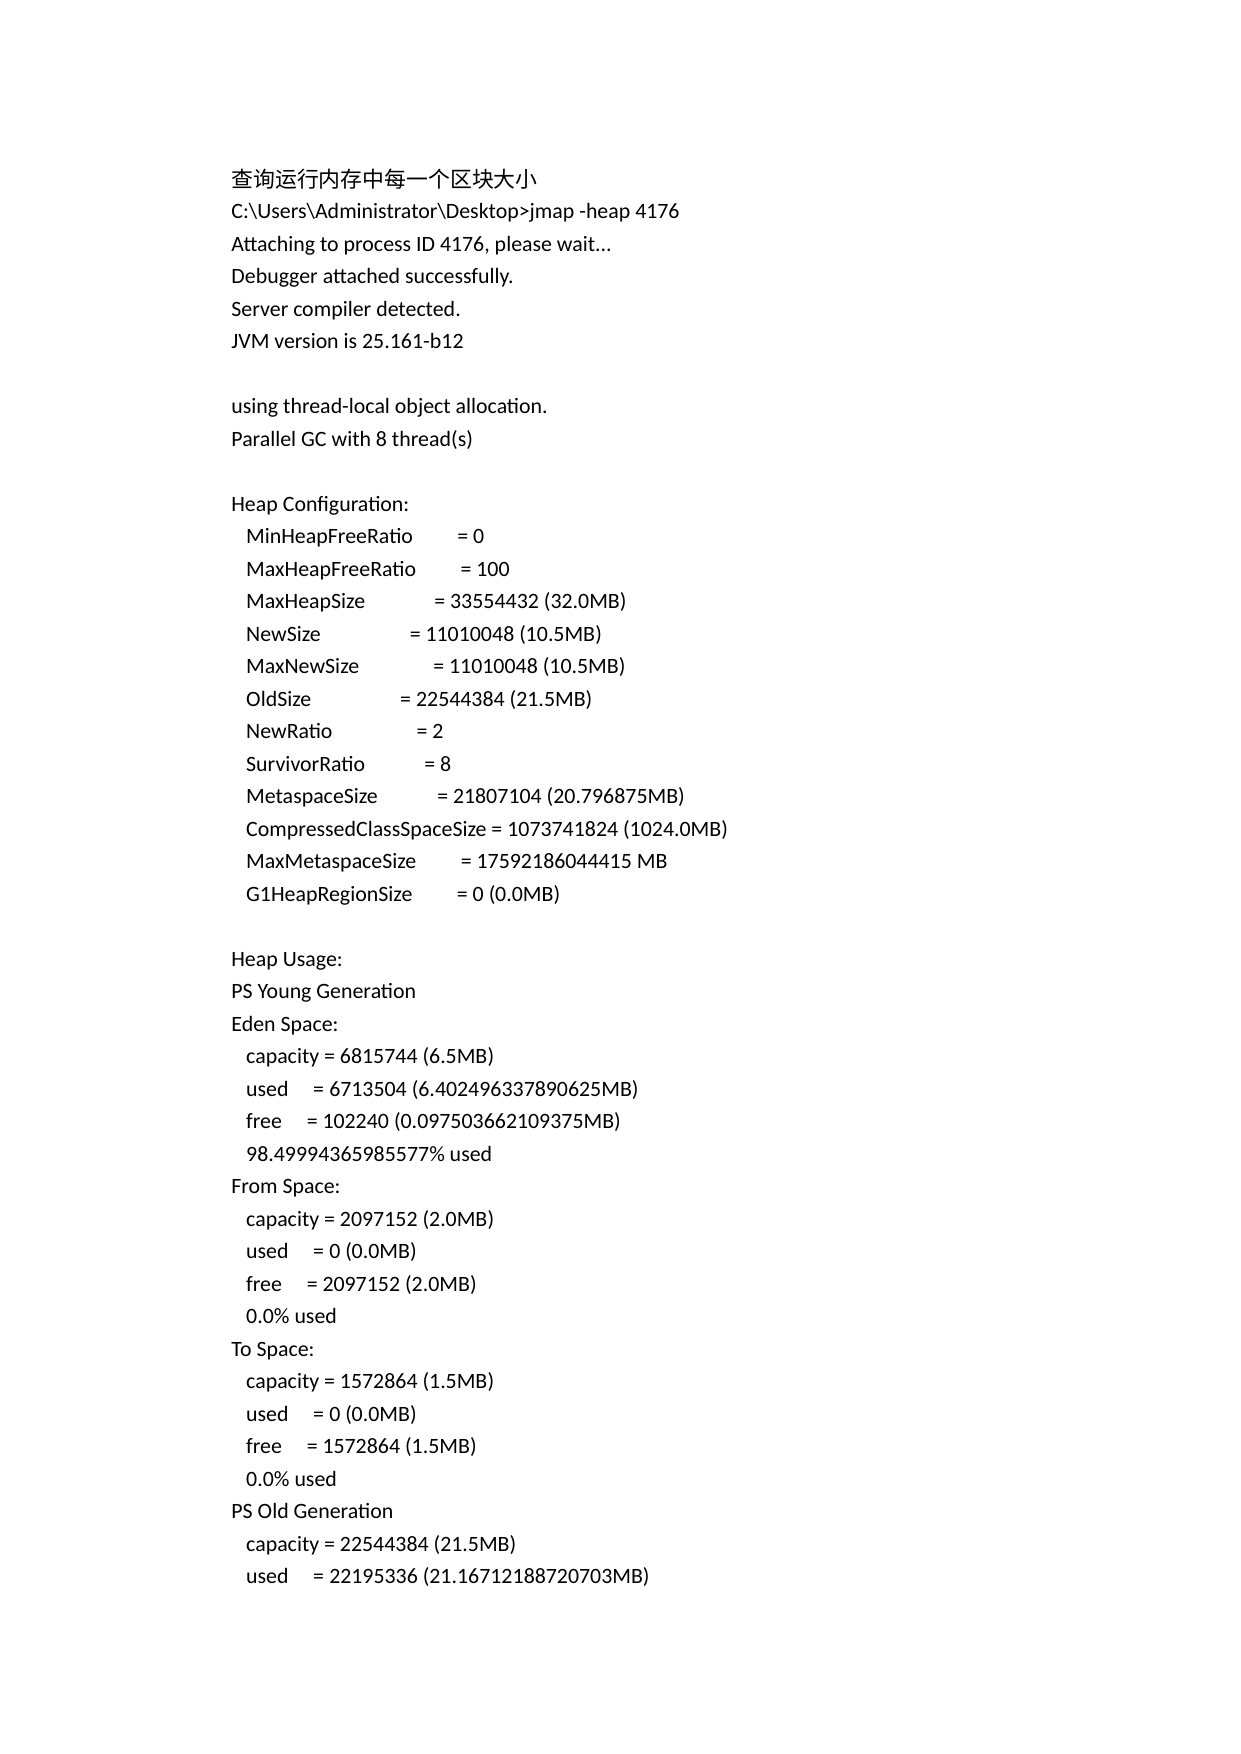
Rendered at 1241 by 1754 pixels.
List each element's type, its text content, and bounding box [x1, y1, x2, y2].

text used = 22195336 (21.16712188720703MB) [187, 1559, 1053, 1592]
text MaxMetaspaceSize = 17592186044415 MB [187, 844, 1053, 877]
text PS Young Generation [187, 974, 1053, 1007]
text 0.0% used [187, 1299, 1053, 1332]
text SurvivorRatio = 8 [187, 747, 1053, 779]
text using thread-local object allocation. [187, 389, 1053, 422]
text free = 102240 (0.097503662109375MB) [187, 1104, 1053, 1137]
text G1HeapRegionSize = 0 (0.0MB) [187, 877, 1053, 909]
text capacity = 22544384 (21.5MB) [187, 1527, 1053, 1559]
text From Space: [187, 1169, 1053, 1202]
text MaxNewSize = 11010048 (10.5MB) [187, 649, 1053, 682]
text Heap Configuration: [187, 487, 1053, 519]
text 查询运行内存中每一个区块大小 [187, 162, 1053, 194]
text Server compiler detected. [187, 292, 1053, 324]
text Eden Space: [187, 1007, 1053, 1039]
text NewSize = 11010048 (10.5MB) [187, 617, 1053, 649]
text capacity = 1572864 (1.5MB) [187, 1364, 1053, 1397]
text MaxHeapFreeRatio = 100 [187, 552, 1053, 584]
text free = 1572864 (1.5MB) [187, 1429, 1053, 1462]
text 98.49994365985577% used [187, 1137, 1053, 1169]
text free = 2097152 (2.0MB) [187, 1267, 1053, 1299]
text used = 6713504 (6.402496337890625MB) [187, 1072, 1053, 1104]
text NewRatio = 2 [187, 714, 1053, 747]
text MinHeapFreeRatio = 0 [187, 519, 1053, 552]
text PS Old Generation [187, 1494, 1053, 1527]
text 0.0% used [187, 1462, 1053, 1494]
text C:\Users\Administrator\Desktop>jmap -heap 4176 [187, 194, 1053, 227]
text OldSize = 22544384 (21.5MB) [187, 682, 1053, 714]
text used = 0 (0.0MB) [187, 1234, 1053, 1267]
text CompressedClassSpaceSize = 1073741824 (1024.0MB) [187, 812, 1053, 844]
text Parallel GC with 8 thread(s) [187, 422, 1053, 454]
text JVM version is 25.161-b12 [187, 324, 1053, 357]
text MaxHeapSize = 33554432 (32.0MB) [187, 584, 1053, 617]
text Debugger attached successfully. [187, 259, 1053, 292]
text MetaspaceSize = 21807104 (20.796875MB) [187, 779, 1053, 812]
text Attaching to process ID 4176, please wait... [187, 227, 1053, 259]
text used = 0 (0.0MB) [187, 1397, 1053, 1429]
text capacity = 6815744 (6.5MB) [187, 1039, 1053, 1072]
text Heap Usage: [187, 942, 1053, 974]
text To Space: [187, 1332, 1053, 1364]
text capacity = 2097152 (2.0MB) [187, 1202, 1053, 1234]
